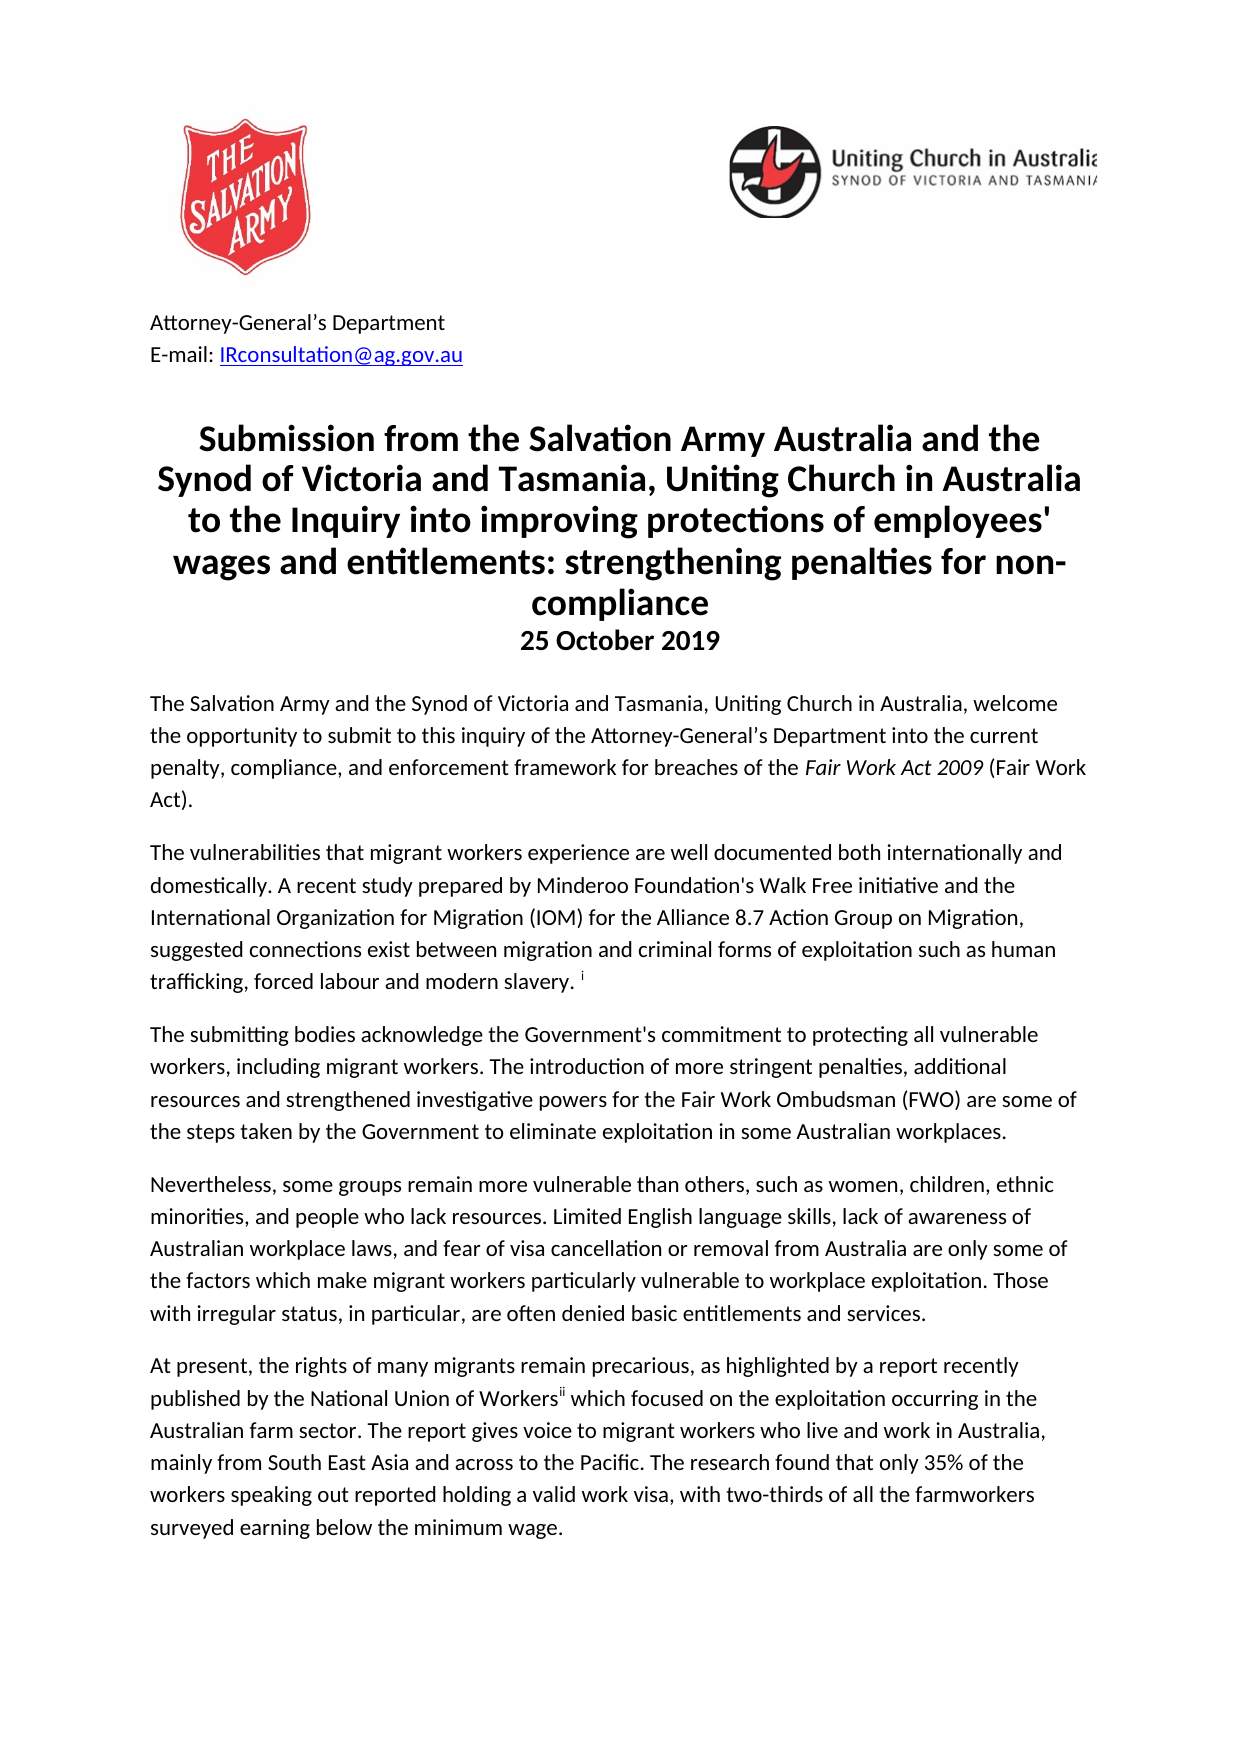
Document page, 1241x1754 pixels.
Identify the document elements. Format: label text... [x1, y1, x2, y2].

text Submission from the Salvation Army Australia and the Synod of Victoria and Tasmania, Uniting Church in Australia to the Inquiry into improving protections of employees' wages and entitlements: strengthening penalties for non-compliance [150, 418, 1090, 625]
text The Salvation Army and the Synod of Victoria and Tasmania, Uniting Church in Australia, welcome the opportunity to submit to this inquiry of the Attorney-General’s Department into the current penalty, compliance, and enforcement framework for breaches of the Fair Work Act 2009 (Fair Work Act). [150, 689, 1090, 813]
text 25 October 2019 [150, 625, 1090, 657]
text Nevertheless, some groups remain more vulnerable than others, such as women, children, ethnic minorities, and people who lack resources. Limited English language skills, lack of awareness of Australian workplace laws, and fear of visa cancellation or removal from Australia are only some of the factors which make migrant workers particularly vulnerable to workplace exploitation. Those with irregular status, in particular, are often denied basic entitlements and services. [150, 1170, 1090, 1327]
text At present, the rights of many migrants remain precarious, as highlighted by a report recently published by the National Union of Workers which focused on the exploitation occurring in the Australian farm sector. The report gives voice to migrant workers who live and work in Australia, mainly from South East Asia and across to the Pacific. The research found that only 35% of the workers speaking out reported holding a valid work visa, with two-thirds of all the farmworkers surveyed earning below the minimum wage. [150, 1352, 1090, 1541]
text Attorney-General’s Department [150, 308, 1090, 336]
text The vulnerabilities that migrant workers experience are well documented both internationally and domestically. A recent study prepared by Minderoo Foundation's Walk Free initiative and the International Organization for Migration (IOM) for the Alliance 8.7 Action Group on Migration, suggested connections exist between migration and criminal forms of exploitation such as human trafficking, forced labour and modern slavery. [150, 838, 1090, 995]
picture [728, 126, 1097, 217]
text E-mail: IRconsultation@ag.gov.au [150, 341, 1090, 368]
picture [150, 88, 340, 305]
text The submitting bodies acknowledge the Government's commitment to protecting all vulnerable workers, including migrant workers. The introduction of more stringent penalties, additional resources and strengthened investigative powers for the Fair Work Ombudsman (FWO) are some of the steps taken by the Government to eliminate exploitation in some Australian workplaces. [150, 1020, 1090, 1145]
